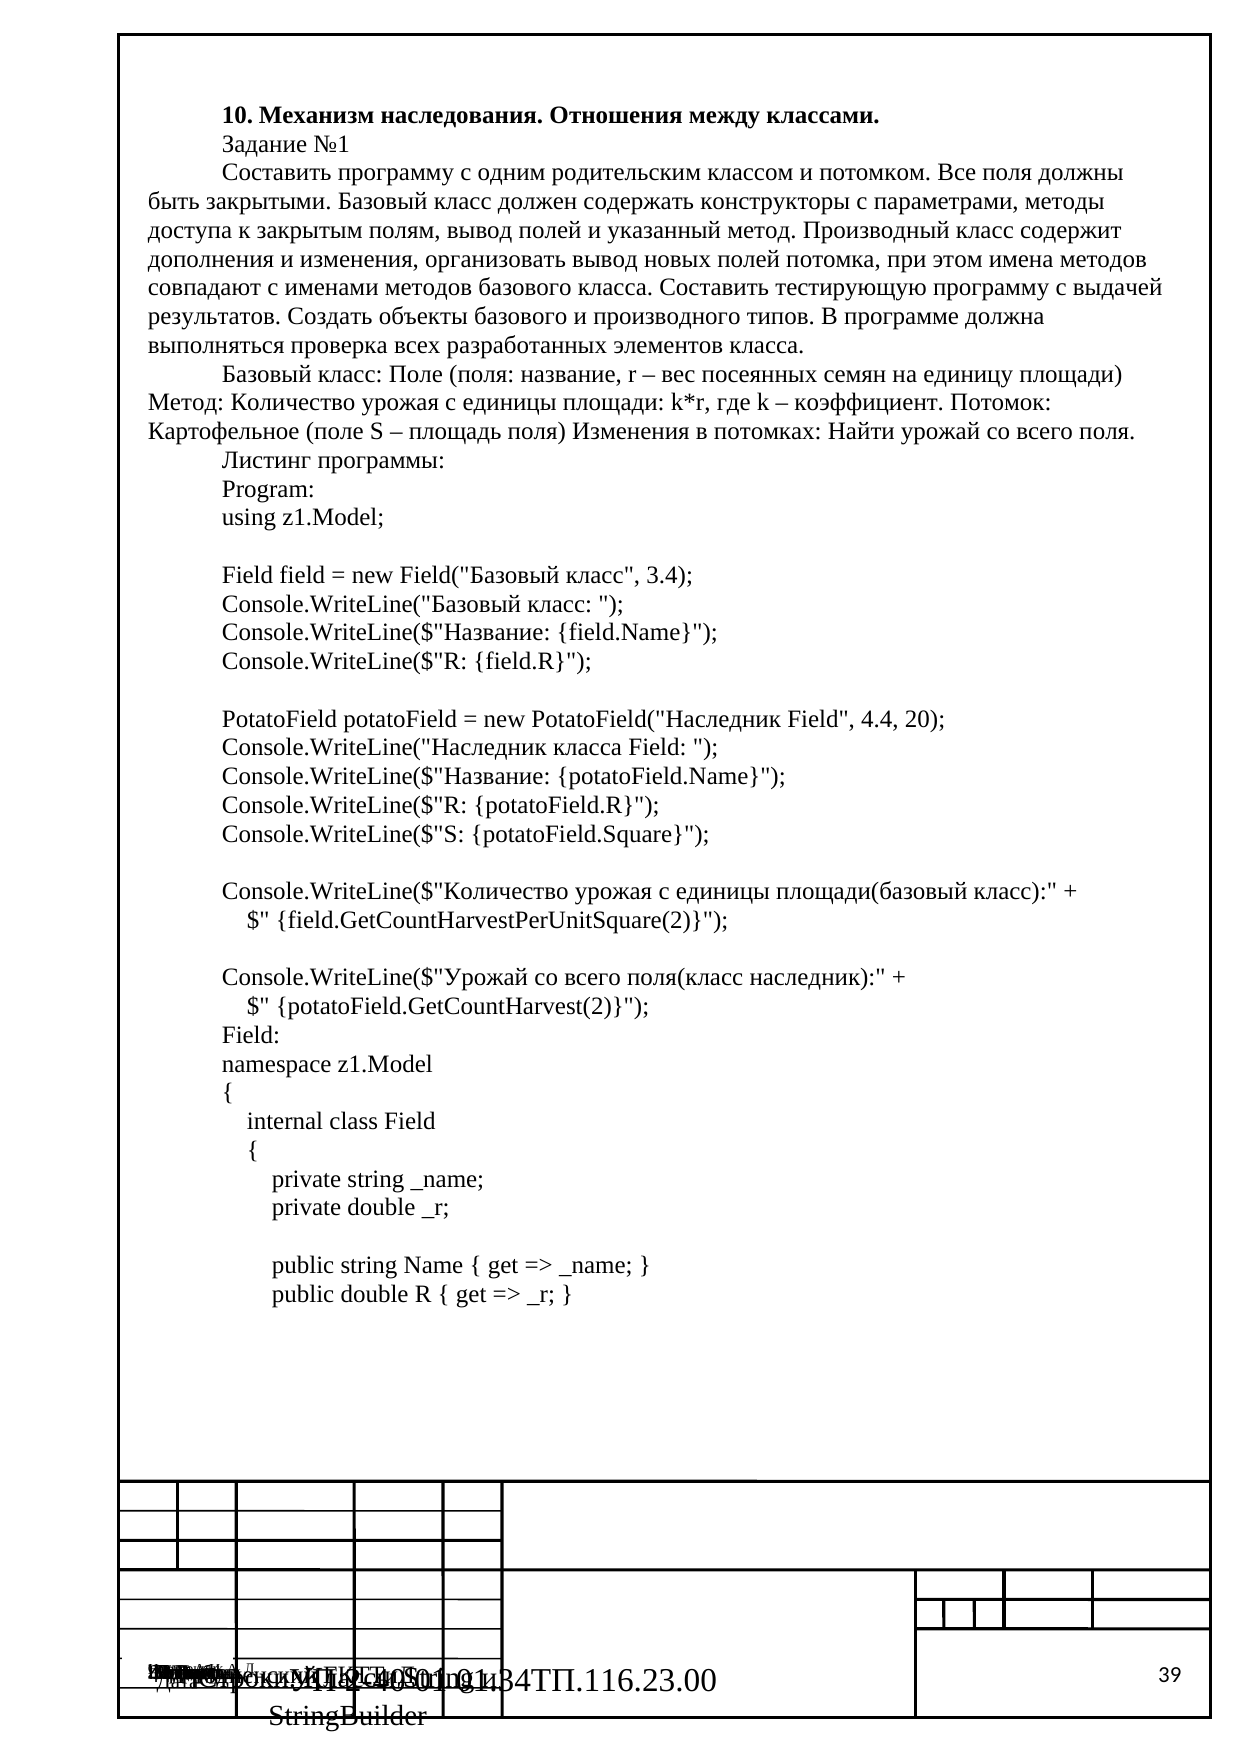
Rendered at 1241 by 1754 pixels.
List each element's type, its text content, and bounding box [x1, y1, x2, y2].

text using z1.Model; [148, 502, 1181, 531]
text Console.WriteLine($"R: {field.R}"); [148, 646, 1181, 675]
text $" {field.GetCountHarvestPerUnitSquare(2)}"); [148, 905, 1181, 934]
text namespace z1.Model [148, 1049, 1181, 1077]
text Console.WriteLine($"Название: {potatoField.Name}"); [148, 761, 1181, 790]
text 10. Механизм наследования. Отношения между классами. [148, 100, 1181, 129]
text Console.WriteLine($"S: {potatoField.Square}"); [148, 819, 1181, 847]
text private string _name; [148, 1164, 1181, 1192]
text $" {potatoField.GetCountHarvest(2)}"); [148, 991, 1181, 1020]
text internal class Field [148, 1106, 1181, 1135]
text Задание №1 [148, 129, 1181, 157]
text public double R { get => _r; } [148, 1279, 1181, 1307]
text Console.WriteLine($"Название: {field.Name}"); [148, 617, 1181, 646]
text { [148, 1077, 1181, 1106]
text { [148, 1135, 1181, 1164]
text Console.WriteLine($"R: {potatoField.R}"); [148, 790, 1181, 819]
text Составить программу с одним родительским классом и потомком. Все поля должны быть закрытыми. Базовый класс должен содержать конструкторы с параметрами, методы доступа к закрытым полям, вывод полей и указанный метод. Производный класс содержит дополнения и изменения, организовать вывод новых полей потомка, при этом имена методов совпадают с именами методов базового класса. Составить тестирующую программу с выдачей результатов. Создать объекты базового и производного типов. В программе должна выполняться проверка всех разработанных элементов класса. [148, 157, 1181, 359]
text Field field = new Field("Базовый класс", 3.4); [148, 560, 1181, 589]
text Листинг программы: [148, 445, 1181, 474]
text Console.WriteLine($"Количество урожая с единицы площади(базовый класс):" + [148, 876, 1181, 905]
text public string Name { get => _name; } [148, 1250, 1181, 1279]
text Program: [148, 474, 1181, 502]
text Console.WriteLine($"Урожай со всего поля(класс наследник):" + [148, 962, 1181, 991]
text private double _r; [148, 1192, 1181, 1221]
text Console.WriteLine("Базовый класс: "); [148, 589, 1181, 617]
text Базовый класс: Поле (поля: название, r – вес посеянных семян на единицу площади) Метод: Количество урожая с единицы площади: k*r, где k – коэффициент. Потомок: Картофельное (поле S – площадь поля) Изменения в потомках: Найти урожай со всего поля. [148, 359, 1181, 445]
text Field: [148, 1020, 1181, 1049]
text PotatoField potatoField = new PotatoField("Наследник Field", 4.4, 20); [148, 704, 1181, 732]
text Console.WriteLine("Наследник класса Field: "); [148, 732, 1181, 761]
